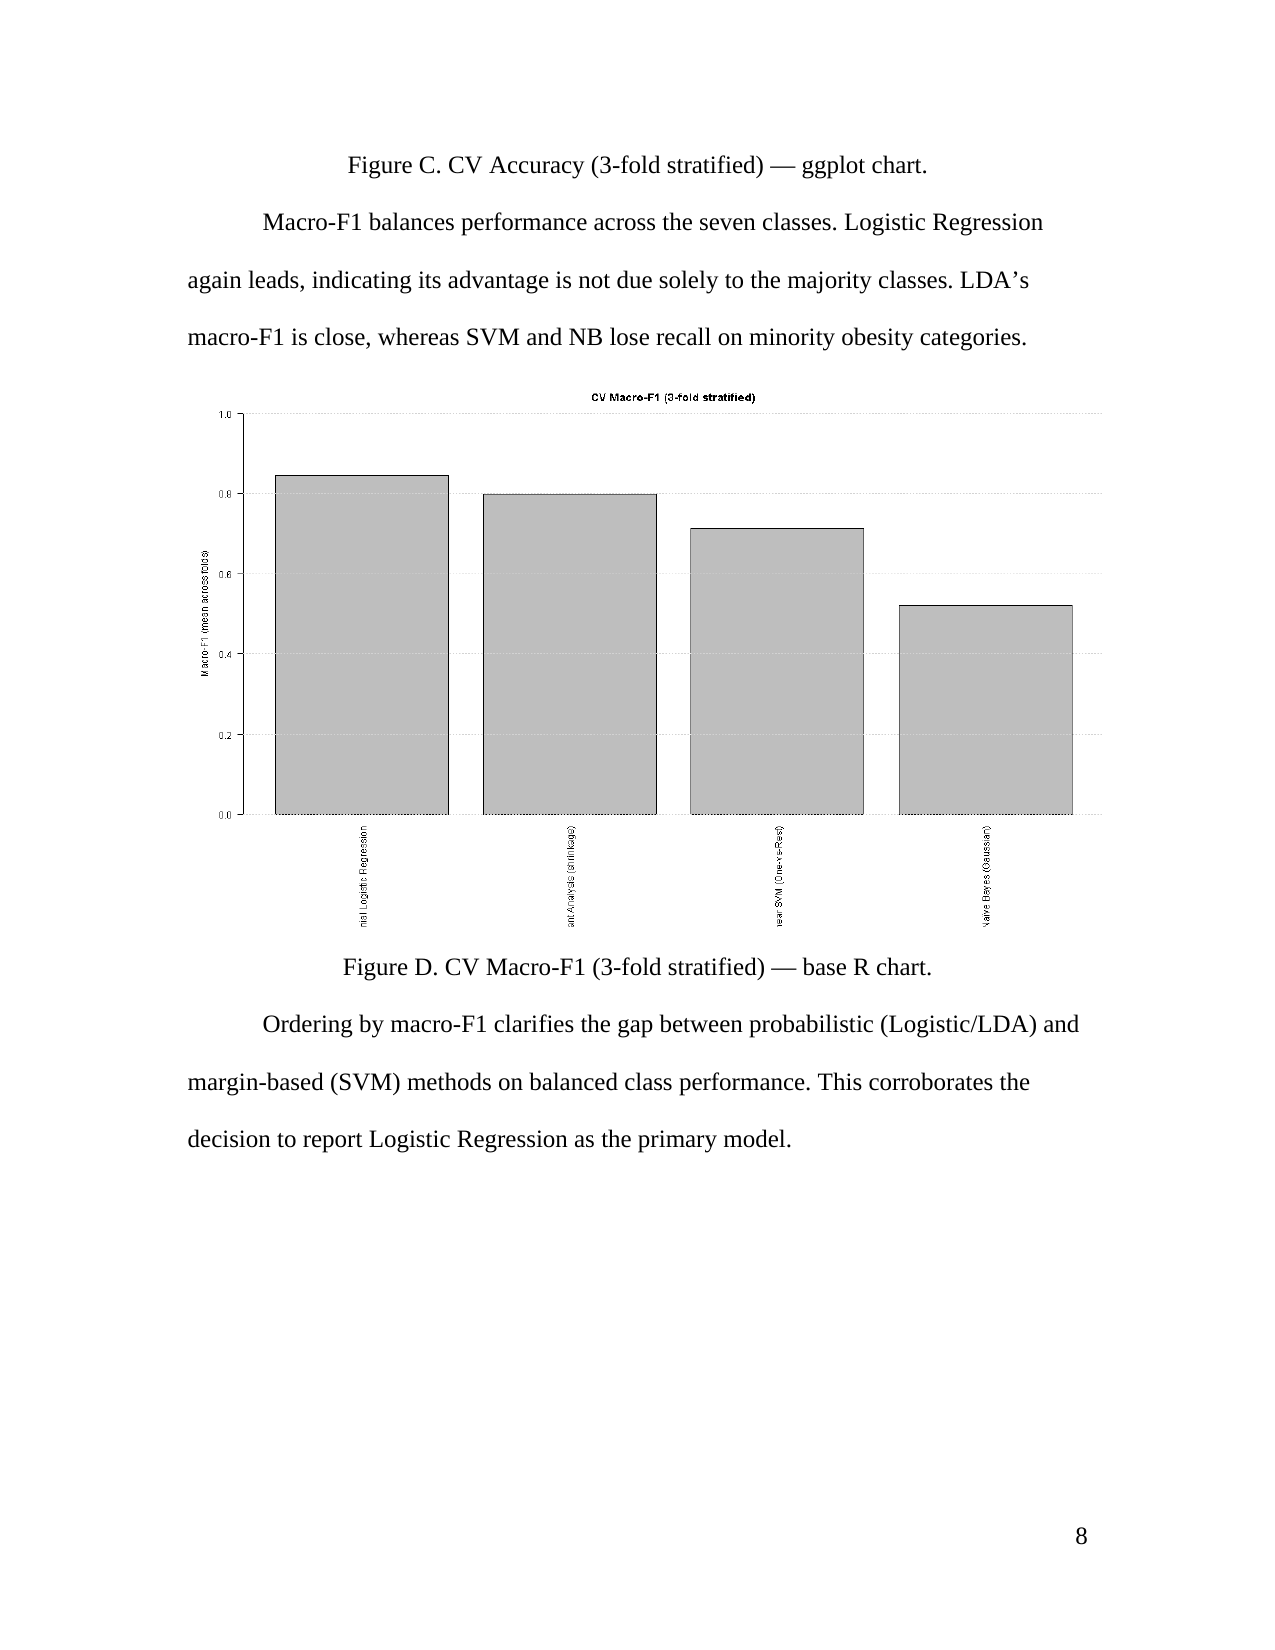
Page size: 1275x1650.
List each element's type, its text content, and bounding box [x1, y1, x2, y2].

picture [187, 380, 1125, 927]
text Figure C. CV Accuracy (3‑fold stratified) — ggplot chart. [187, 150, 1087, 179]
text Ordering by macro‑F1 clarifies the gap between probabilistic (Logistic/LDA) and margin‑based (SVM) methods on balanced class performance. This corroborates the decision to report Logistic Regression as the primary model. [187, 1009, 1087, 1153]
text Figure D. CV Macro‑F1 (3‑fold stratified) — base R chart. [187, 952, 1087, 981]
text Macro‑F1 balances performance across the seven classes. Logistic Regression again leads, indicating its advantage is not due solely to the majority classes. LDA’s macro‑F1 is close, whereas SVM and NB lose recall on minority obesity categories. [187, 207, 1087, 351]
